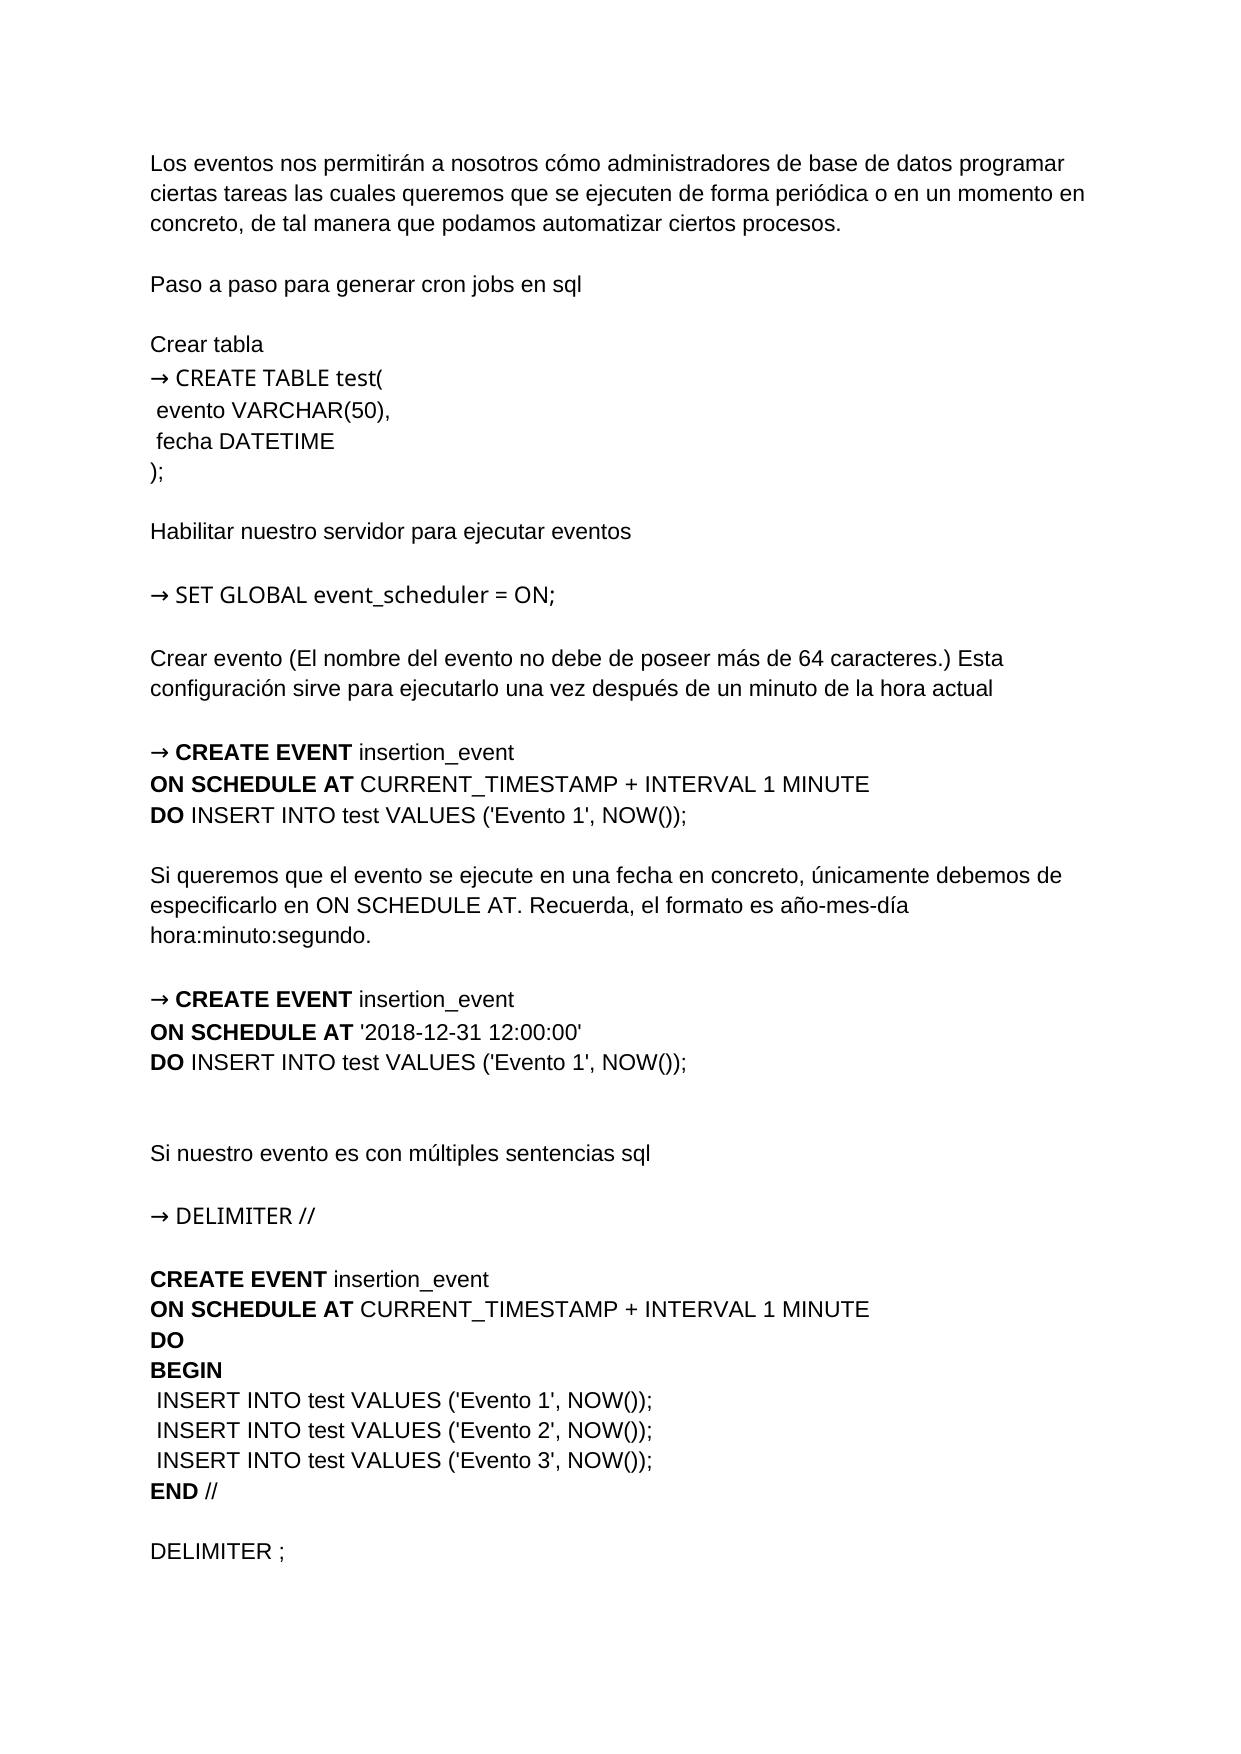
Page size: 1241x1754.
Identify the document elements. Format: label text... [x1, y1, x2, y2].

text Habilitar nuestro servidor para ejecutar eventos [150, 518, 1090, 544]
text → CREATE TABLE test( [150, 361, 1090, 393]
text ON SCHEDULE AT CURRENT_TIMESTAMP + INTERVAL 1 MINUTE [150, 771, 1090, 798]
text ON SCHEDULE AT '2018-12-31 12:00:00' [150, 1019, 1090, 1045]
text DO [150, 1327, 1090, 1353]
text DO INSERT INTO test VALUES ('Evento 1', NOW()); [150, 1049, 1090, 1075]
text Crear tabla [150, 331, 1090, 358]
text → CREATE EVENT insertion_event [150, 983, 1090, 1014]
text Los eventos nos permitirán a nosotros cómo administradores de base de datos programar ciertas tareas las cuales queremos que se ejecuten de forma periódica o en un momento en concreto, de tal manera que podamos automatizar ciertos procesos. [150, 150, 1090, 237]
text Si queremos que el evento se ejecute en una fecha en concreto, únicamente debemos de especificarlo en ON SCHEDULE AT. Recuerda, el formato es año-mes-día hora:minuto:segundo. [150, 862, 1090, 949]
text → CREATE EVENT insertion_event [150, 735, 1090, 767]
text Crear evento (El nombre del evento no debe de poseer más de 64 caracteres.) Esta configuración sirve para ejecutarlo una vez después de un minuto de la hora actual [150, 645, 1090, 701]
text CREATE EVENT insertion_event [150, 1266, 1090, 1292]
text DELIMITER ; [150, 1538, 1090, 1564]
text DO INSERT INTO test VALUES ('Evento 1', NOW()); [150, 802, 1090, 828]
text ); [150, 458, 1090, 484]
text Si nuestro evento es con múltiples sentencias sql [150, 1139, 1090, 1166]
text → DELIMITER // [150, 1200, 1090, 1231]
text ON SCHEDULE AT CURRENT_TIMESTAMP + INTERVAL 1 MINUTE [150, 1296, 1090, 1323]
text fecha DATETIME [150, 428, 1090, 454]
text END // [150, 1478, 1090, 1504]
text INSERT INTO test VALUES ('Evento 2', NOW()); [150, 1417, 1090, 1443]
text evento VARCHAR(50), [150, 397, 1090, 424]
text BEGIN [150, 1357, 1090, 1383]
text → SET GLOBAL event_scheduler = ON; [150, 579, 1090, 610]
text INSERT INTO test VALUES ('Evento 3', NOW()); [150, 1447, 1090, 1474]
text Paso a paso para generar cron jobs en sql [150, 271, 1090, 297]
text INSERT INTO test VALUES ('Evento 1', NOW()); [150, 1387, 1090, 1413]
